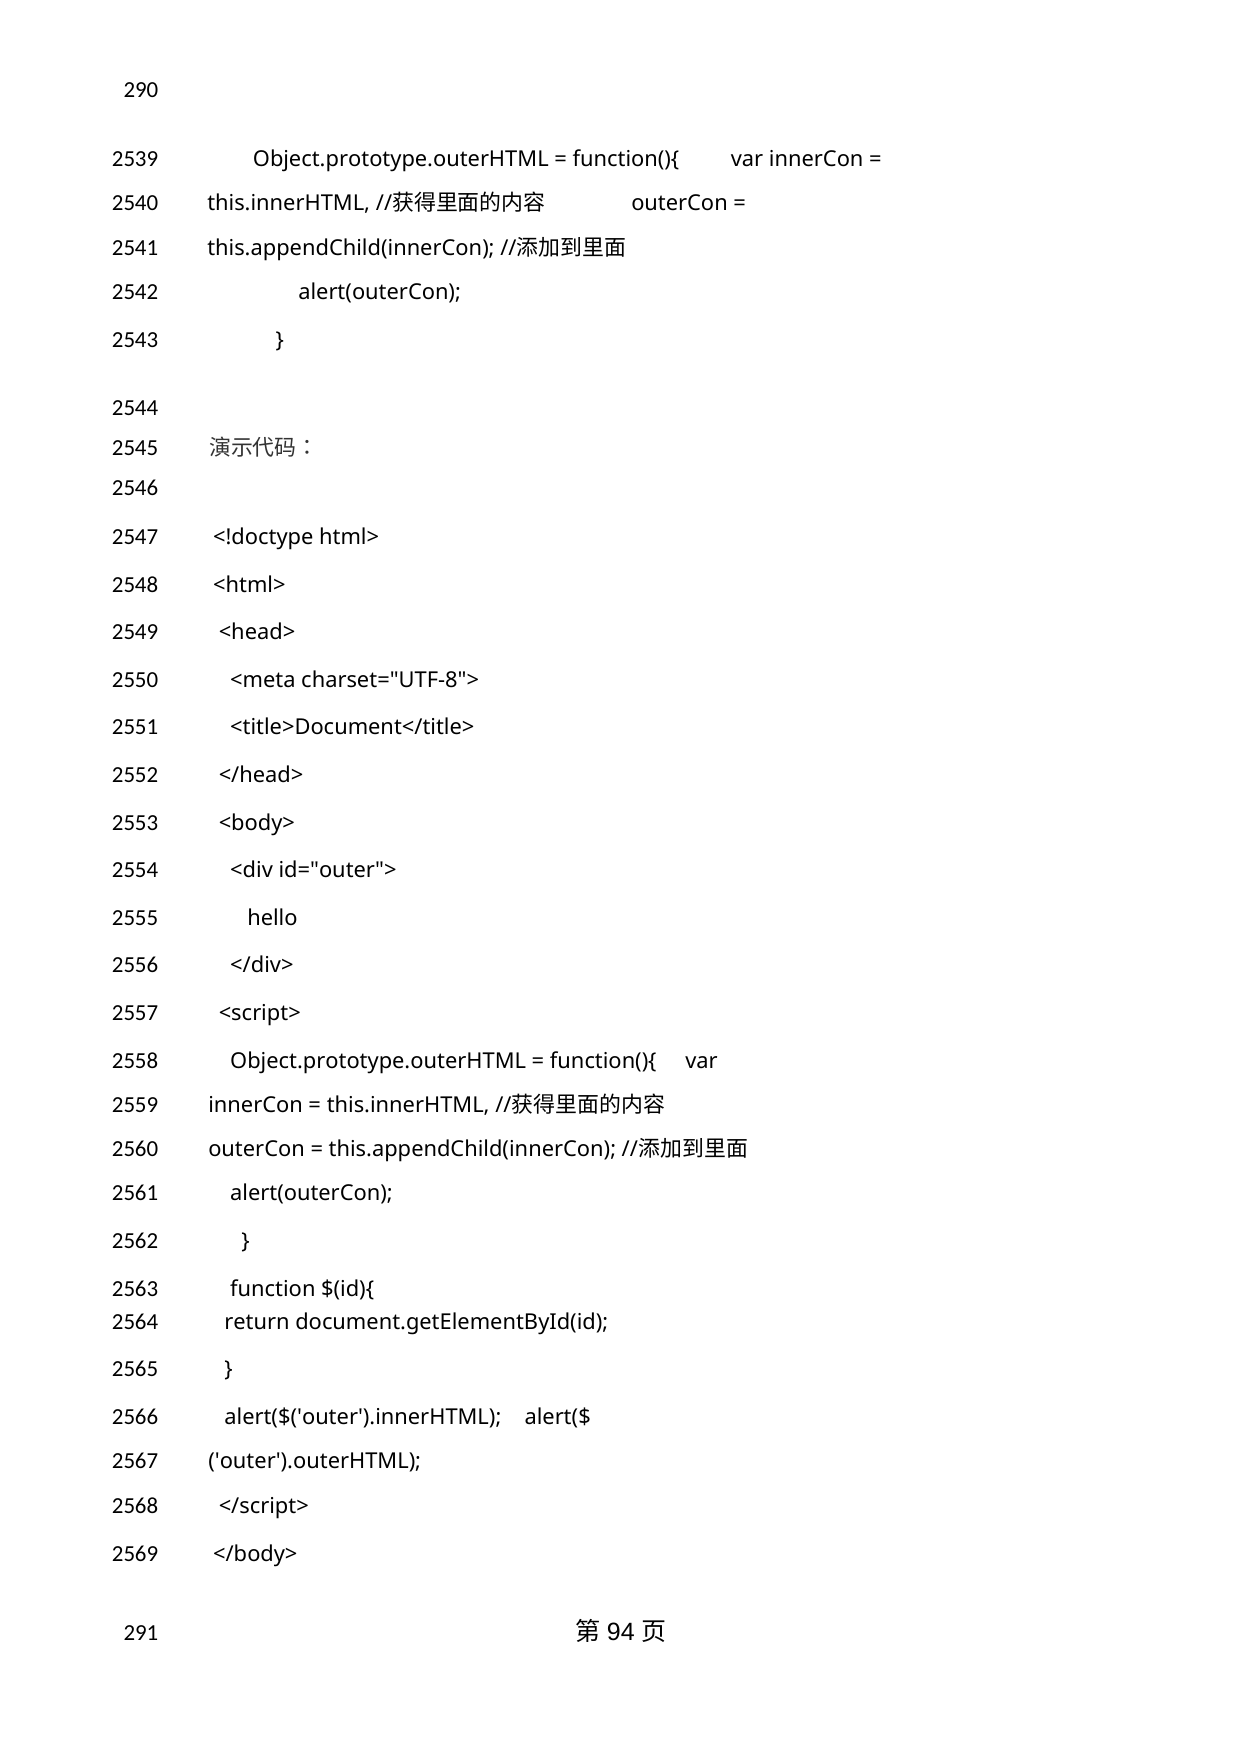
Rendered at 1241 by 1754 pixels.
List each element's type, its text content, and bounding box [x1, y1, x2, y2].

text function $(id){ [207, 1272, 1054, 1302]
text <html> [207, 569, 1054, 598]
text <!doctype html> [207, 521, 1054, 551]
text alert(outerCon); [207, 1177, 1054, 1207]
text } [207, 1353, 1054, 1383]
text </div> [207, 949, 1054, 979]
text return document.getElementById(id); [207, 1306, 1054, 1336]
text <body> [207, 806, 1054, 836]
text Object.prototype.outerHTML = function(){ var innerCon = this.innerHTML, //获得里面的内容 outerCon = this.appendChild(innerCon); //添加到里面 [207, 1044, 788, 1162]
text } [253, 324, 1054, 354]
text Object.prototype.outerHTML = function(){ var innerCon = this.innerHTML, //获得里面的内容 outerCon = this.appendChild(innerCon); //添加到里面 [207, 143, 885, 261]
text </body> [207, 1537, 1054, 1567]
text <head> [207, 616, 1054, 646]
text <title>Document</title> [207, 711, 1054, 741]
text </head> [207, 759, 1054, 789]
text </script> [207, 1489, 1054, 1519]
text hello [207, 902, 1054, 932]
text <meta charset="UTF-8"> [207, 664, 1054, 694]
text alert(outerCon); [253, 276, 1054, 306]
text } [207, 1225, 1054, 1255]
text <div id="outer"> [207, 854, 1054, 884]
text <script> [207, 997, 1054, 1027]
text 演示代码： [186, 432, 1054, 462]
text alert($('outer').innerHTML); alert($('outer').outerHTML); [207, 1401, 802, 1475]
